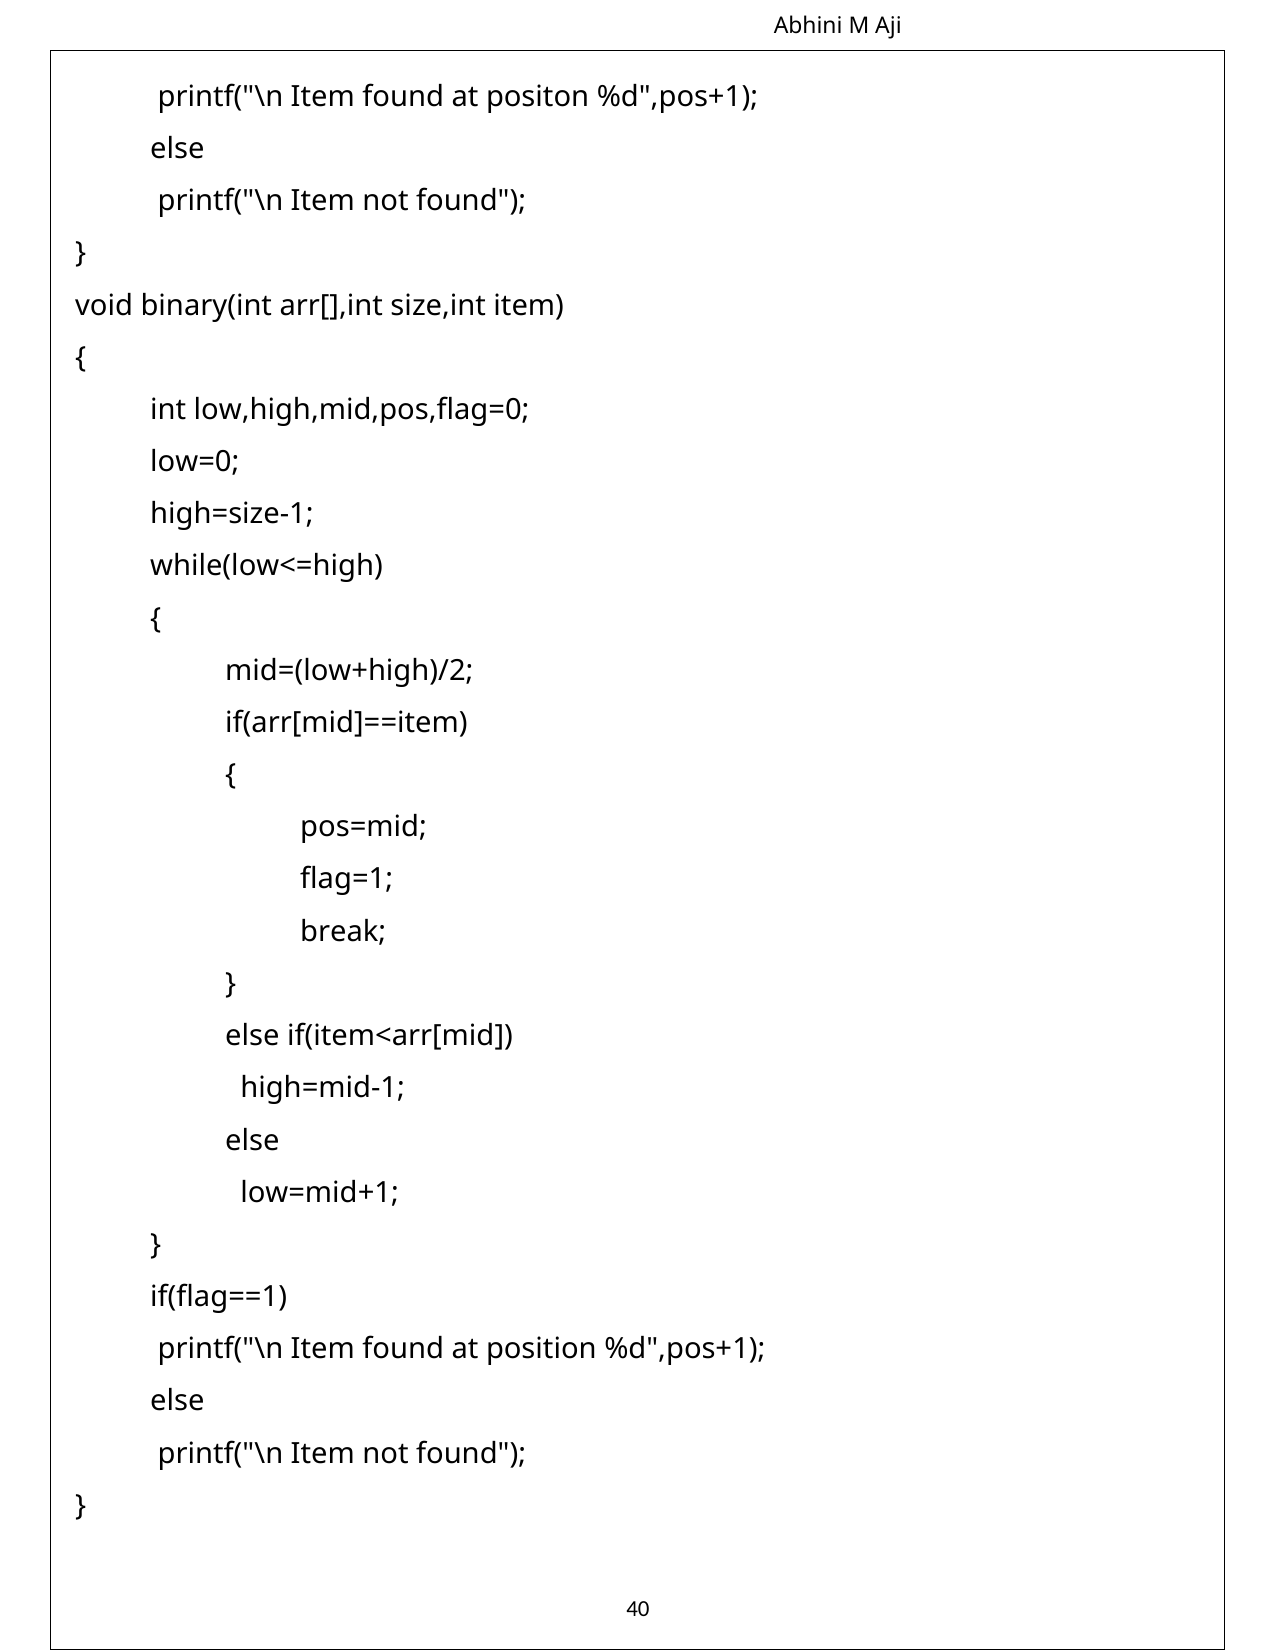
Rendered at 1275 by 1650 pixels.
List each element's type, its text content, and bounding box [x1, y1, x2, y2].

text else if(item<arr[mid]) [75, 1014, 1200, 1054]
text break; [75, 910, 1200, 950]
text low=mid+1; [75, 1171, 1200, 1211]
text } [75, 1223, 1200, 1263]
text if(flag==1) [75, 1275, 1200, 1315]
text while(low<=high) [75, 545, 1200, 584]
text high=mid-1; [75, 1067, 1200, 1106]
text low=0; [75, 440, 1200, 480]
text } [75, 232, 1200, 271]
text else [75, 127, 1200, 167]
text { [75, 753, 1200, 793]
text { [75, 597, 1200, 637]
text flag=1; [75, 858, 1200, 897]
text if(arr[mid]==item) [75, 701, 1200, 741]
text printf("\n Item not found"); [75, 1432, 1200, 1472]
text { [75, 336, 1200, 376]
text mid=(low+high)/2; [75, 649, 1200, 689]
text printf("\n Item not found"); [75, 179, 1200, 219]
text } [75, 1484, 1200, 1524]
text else [75, 1119, 1200, 1158]
text } [75, 962, 1200, 1002]
text printf("\n Item found at position %d",pos+1); [75, 1327, 1200, 1367]
text high=size-1; [75, 492, 1200, 532]
text int low,high,mid,pos,flag=0; [75, 388, 1200, 428]
text pos=mid; [75, 806, 1200, 845]
text void binary(int arr[],int size,int item) [75, 284, 1200, 323]
text printf("\n Item found at positon %d",pos+1); [75, 75, 1200, 115]
text else [75, 1380, 1200, 1419]
